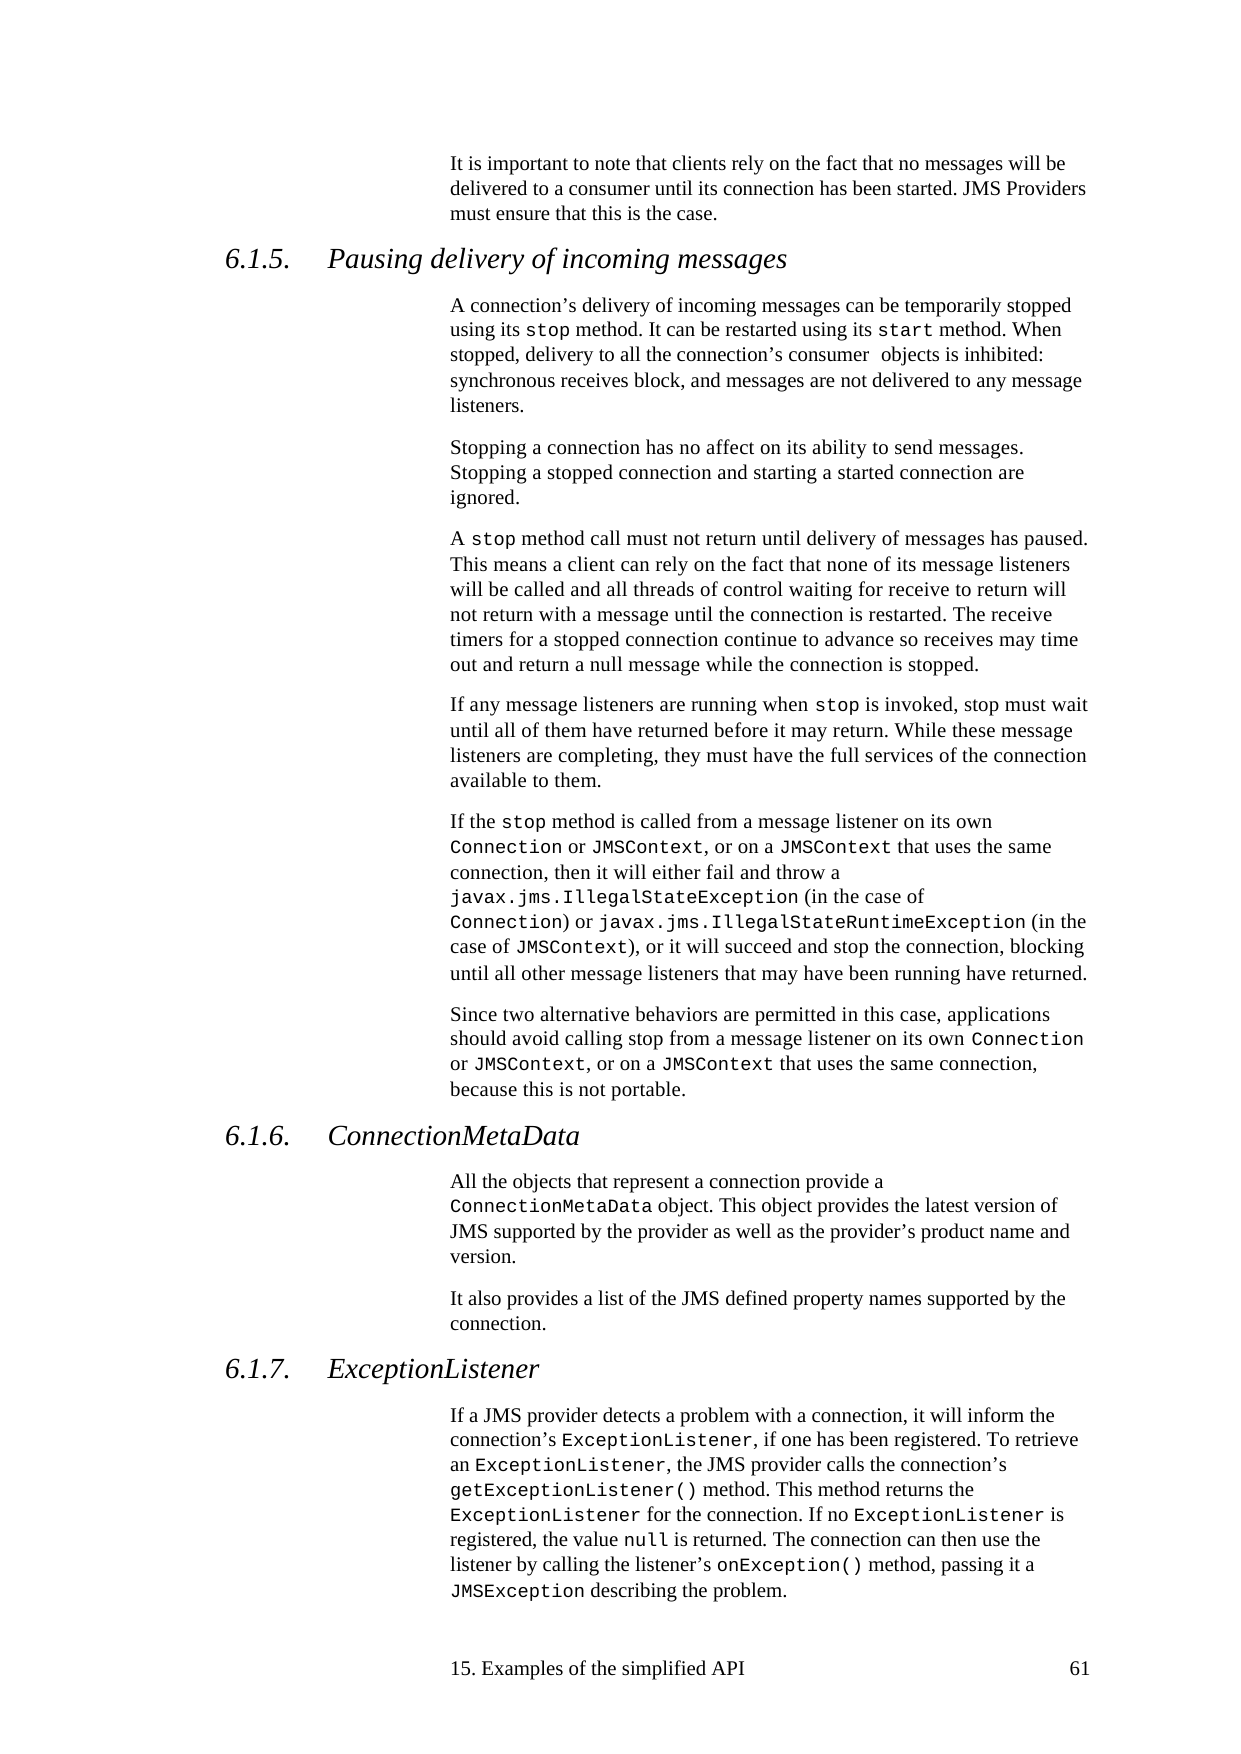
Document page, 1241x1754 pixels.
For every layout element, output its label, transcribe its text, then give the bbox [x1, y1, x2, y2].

subtitle Pausing delivery of incoming messages [225, 242, 1090, 275]
text A connection’s delivery of incoming messages can be temporarily stopped using its stop method. It can be restarted using its start method. When stopped, delivery to all the connection’s consumer objects is inhibited: synchronous receives block, and messages are not delivered to any message listeners. [450, 292, 1090, 417]
text If the stop method is called from a message listener on its own Connection or JMSContext, or on a JMSContext that uses the same connection, then it will either fail and throw a javax.jms.IllegalStateException (in the case of Connection) or javax.jms.IllegalStateRuntimeException (in the case of JMSContext), or it will succeed and stop the connection, blocking until all other message listeners that may have been running have returned. [450, 809, 1090, 984]
text Since two alternative behaviors are permitted in this case, applications should avoid calling stop from a message listener on its own Connection or JMSContext, or on a JMSContext that uses the same connection, because this is not portable. [450, 1001, 1090, 1101]
text Stopping a connection has no affect on its ability to send messages. Stopping a stopped connection and starting a started connection are ignored. [450, 434, 1090, 509]
subtitle ConnectionMetaData [225, 1118, 1090, 1152]
subtitle ExceptionListener [225, 1352, 1090, 1385]
text A stop method call must not return until delivery of messages has paused. This means a client can rely on the fact that none of its message listeners will be called and all threads of control waiting for receive to return will not return with a message until the connection is restarted. The receive timers for a stopped connection continue to advance so receives may time out and return a null message while the connection is stopped. [450, 525, 1090, 676]
text It also provides a list of the JMS defined property names supported by the connection. [450, 1285, 1090, 1335]
text It is important to note that clients rely on the fact that no messages will be delivered to a consumer until its connection has been started. JMS Providers must ensure that this is the case. [450, 150, 1090, 225]
text If any message listeners are running when stop is invoked, stop must wait until all of them have returned before it may return. While these message listeners are completing, they must have the full services of the connection available to them. [450, 692, 1090, 792]
